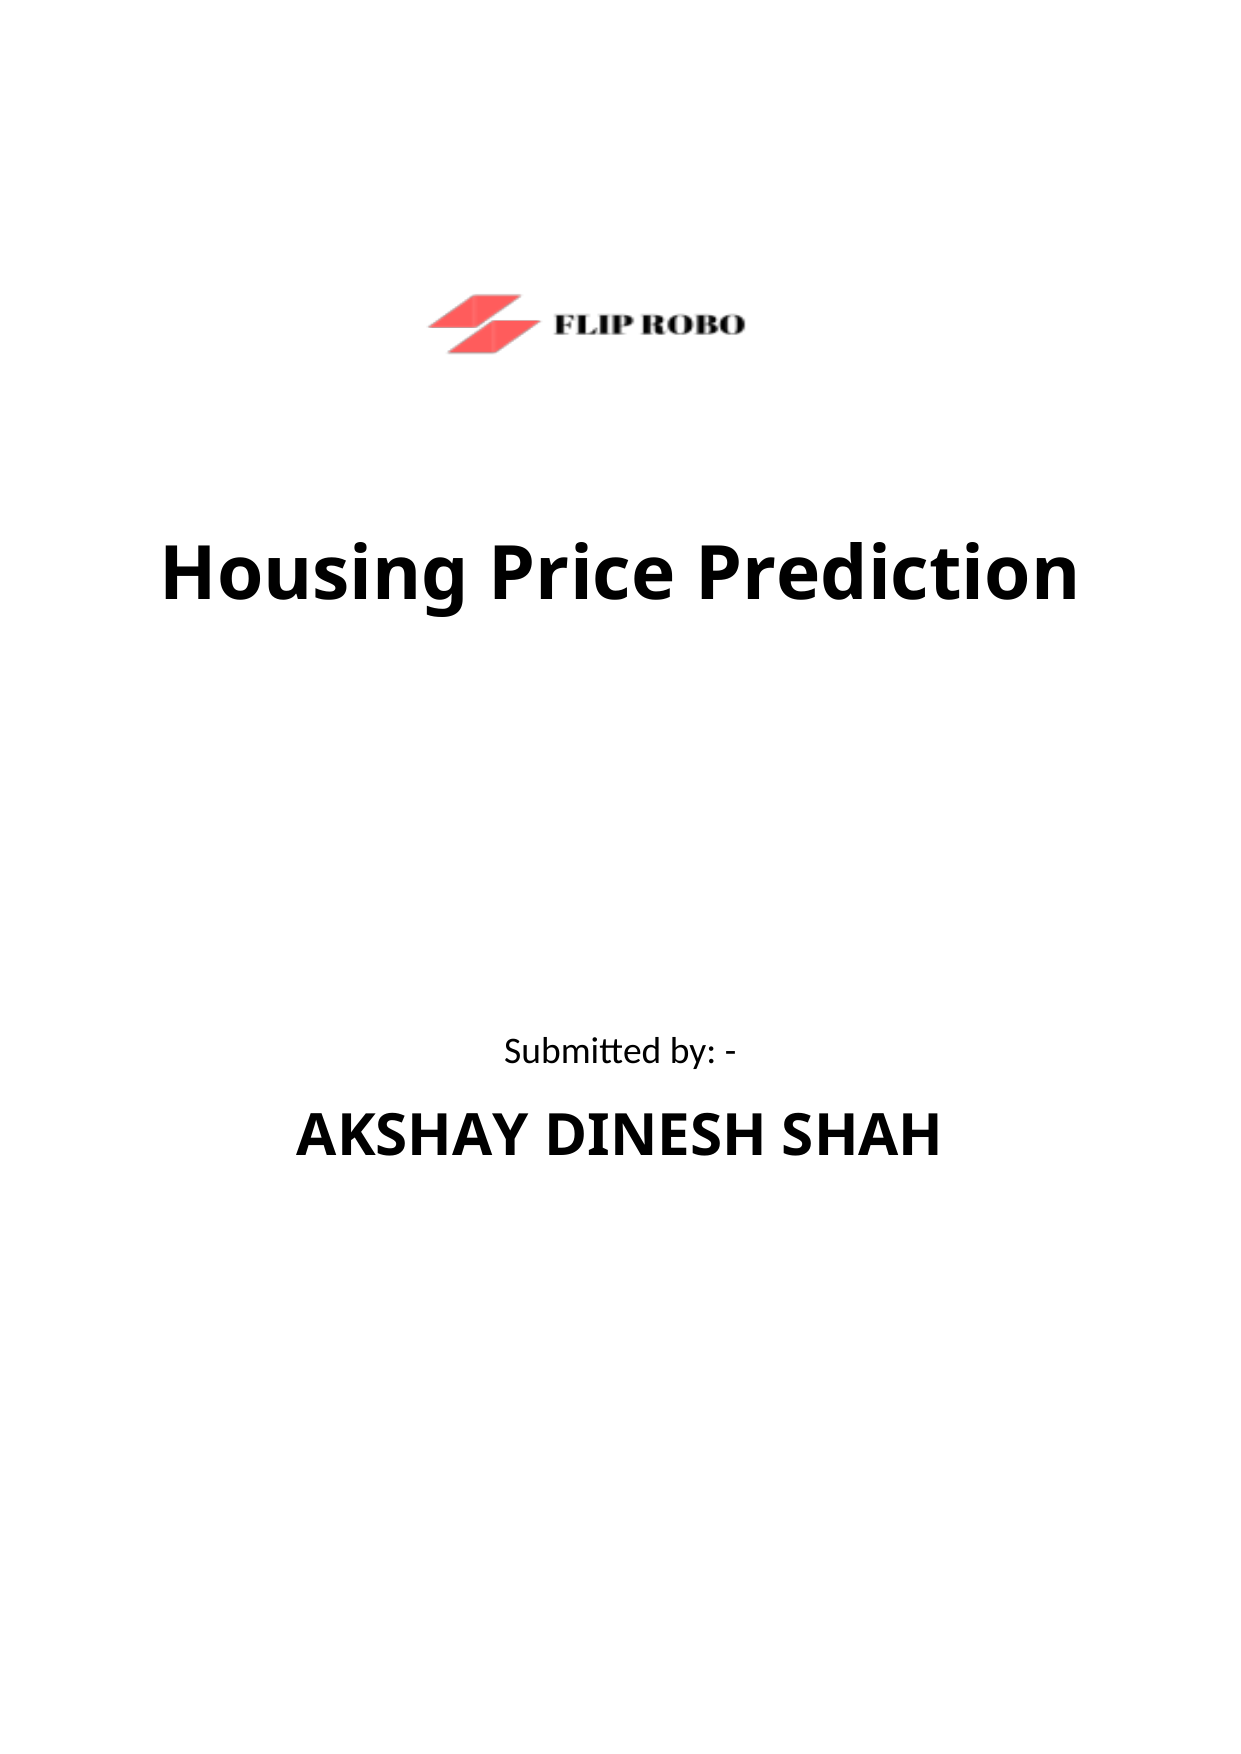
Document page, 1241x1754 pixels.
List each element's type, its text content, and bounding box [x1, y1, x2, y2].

text AKSHAY DINESH SHAH [150, 1093, 1090, 1172]
text Submitted by: - [150, 1027, 1090, 1073]
picture [379, 150, 861, 500]
text Housing Price Prediction [150, 519, 1090, 621]
